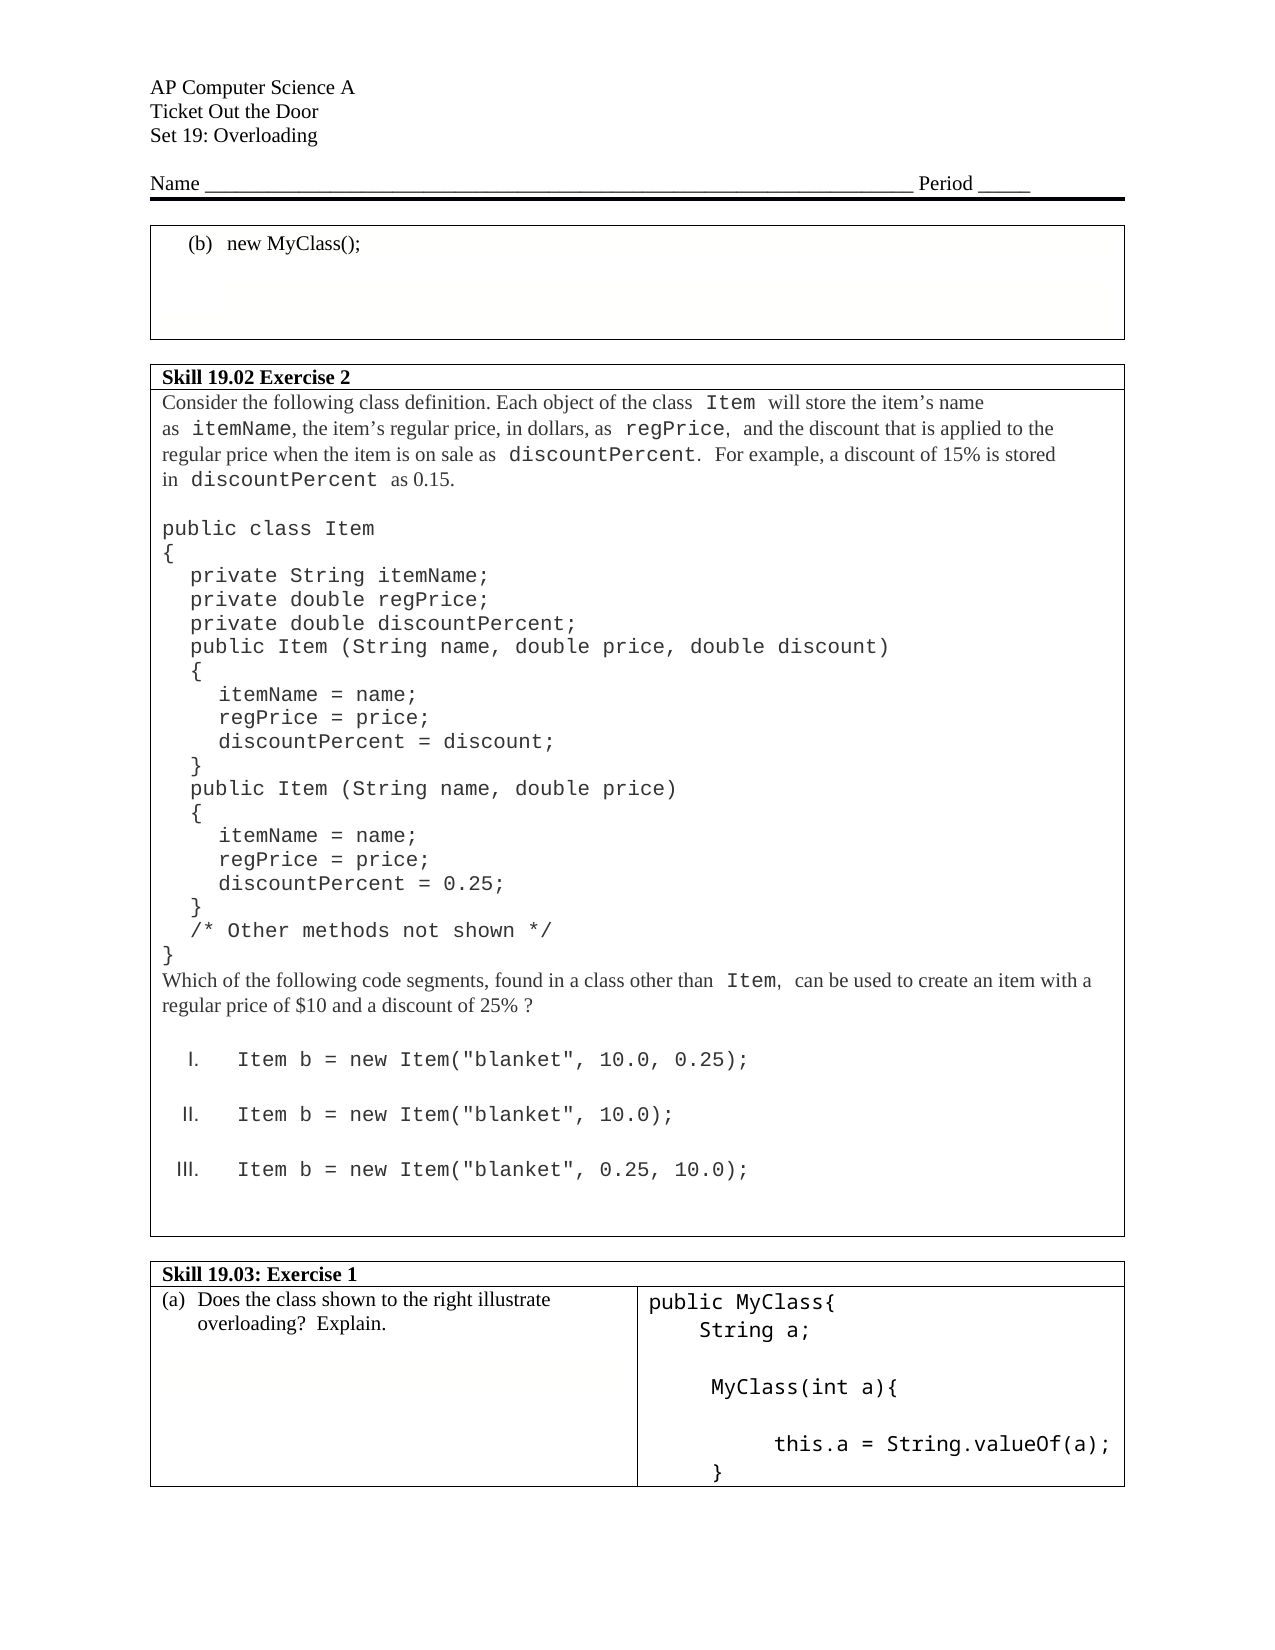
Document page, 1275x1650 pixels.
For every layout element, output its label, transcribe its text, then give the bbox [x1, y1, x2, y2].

table_cell Consider the following class definition. Each object of the class Item will store the item’s name as itemName, the item’s regular price, in dollars, as regPrice, and the discount that is applied to the regular price when the item is on sale as discountPercent. For example, a discount of 15% is stored in discountPercent as 0.15. public class Item { private String itemName; private double regPrice; private double discountPercent; public Item (String name, double price, double discount) { itemName = name; regPrice = price; discountPercent = discount; } public Item (String name, double price) { itemName = name; regPrice = price; discountPercent = 0.25; } /* Other methods not shown */ } Which of the following code segments, found in a class other than Item, can be used to create an item with a regular price of $10 and a discount of 25% ? Item b = new Item("blanket", 10.0, 0.25); Item b = new Item("blanket", 10.0); Item b = new Item("blanket", 0.25, 10.0); [151, 390, 1124, 1236]
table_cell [151, 1287, 637, 1486]
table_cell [638, 1287, 1124, 1486]
table_header Skill 19.03: Exercise 1 [151, 1262, 1124, 1286]
table_header Skill 19.02 Exercise 2 [151, 365, 1124, 389]
